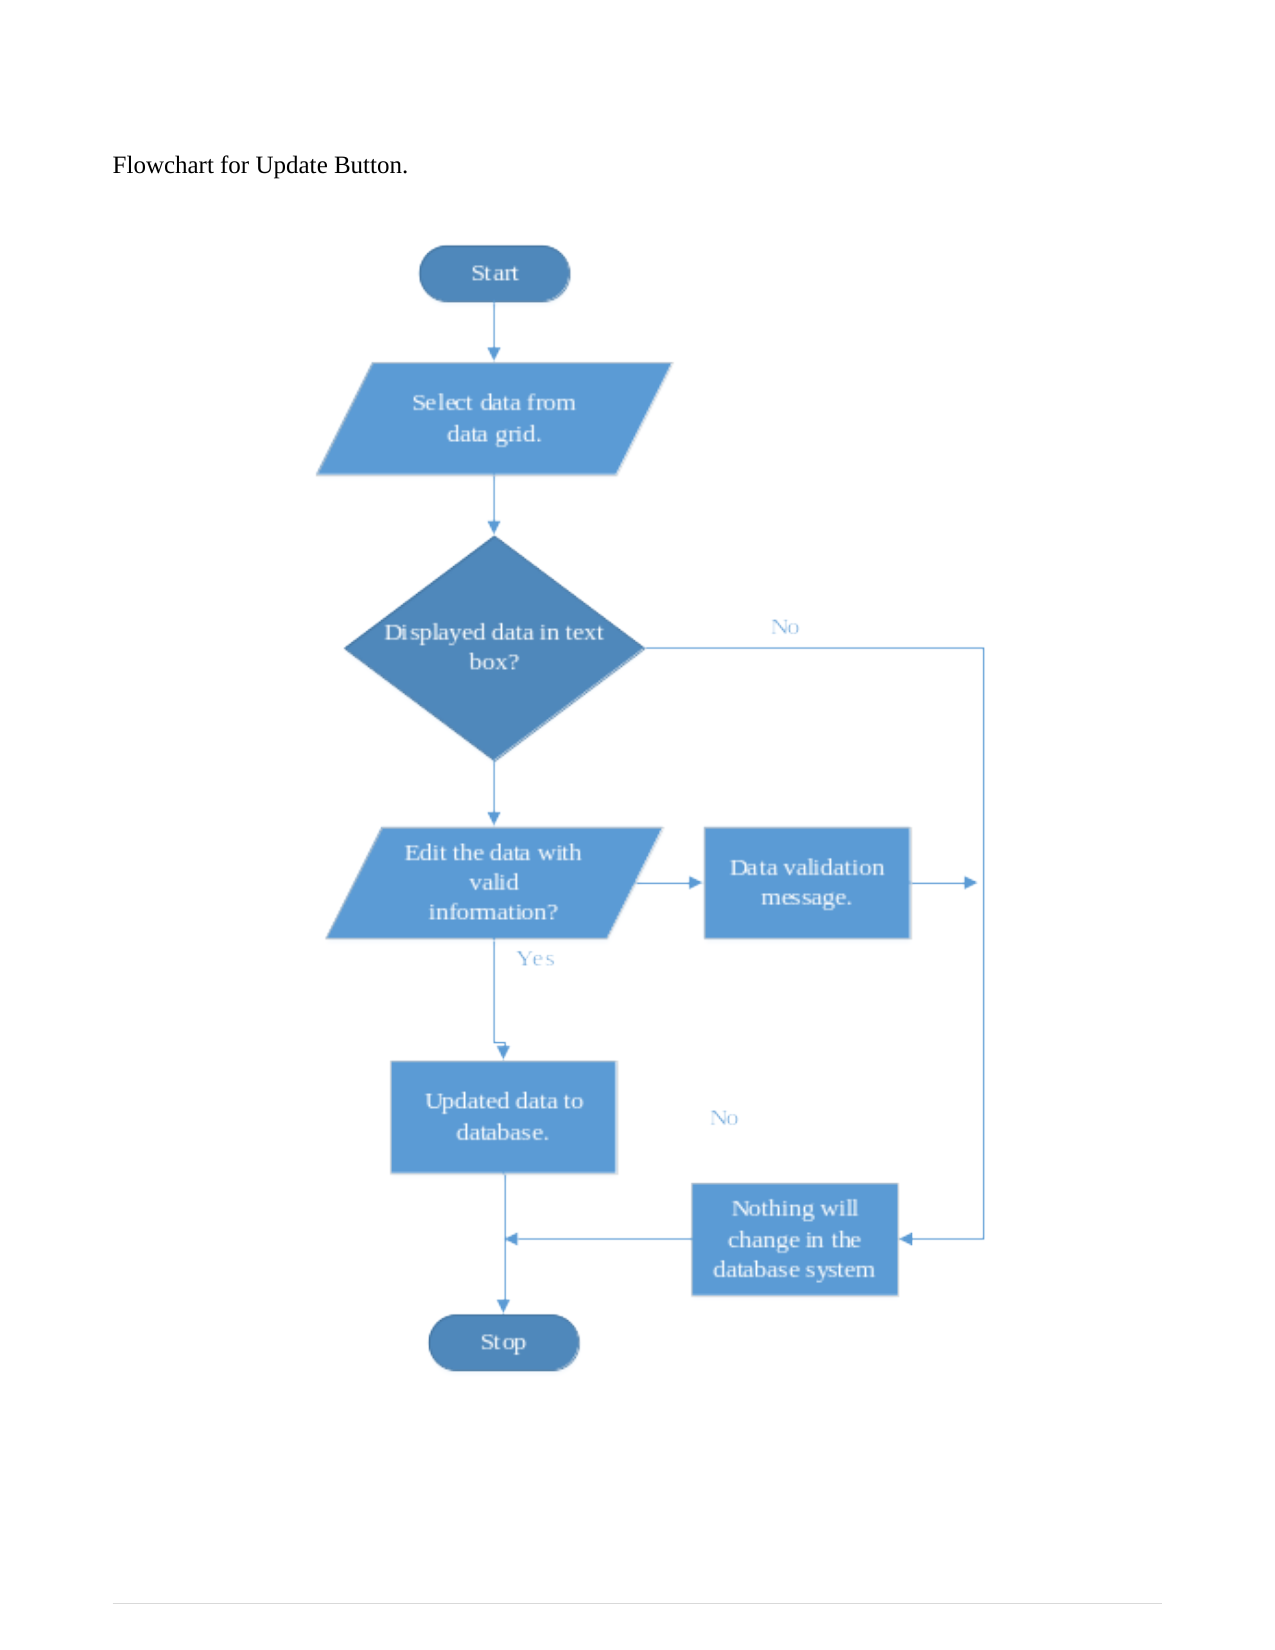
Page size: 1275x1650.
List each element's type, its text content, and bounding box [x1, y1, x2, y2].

text Flowchart for Update Button. [112, 150, 1162, 179]
